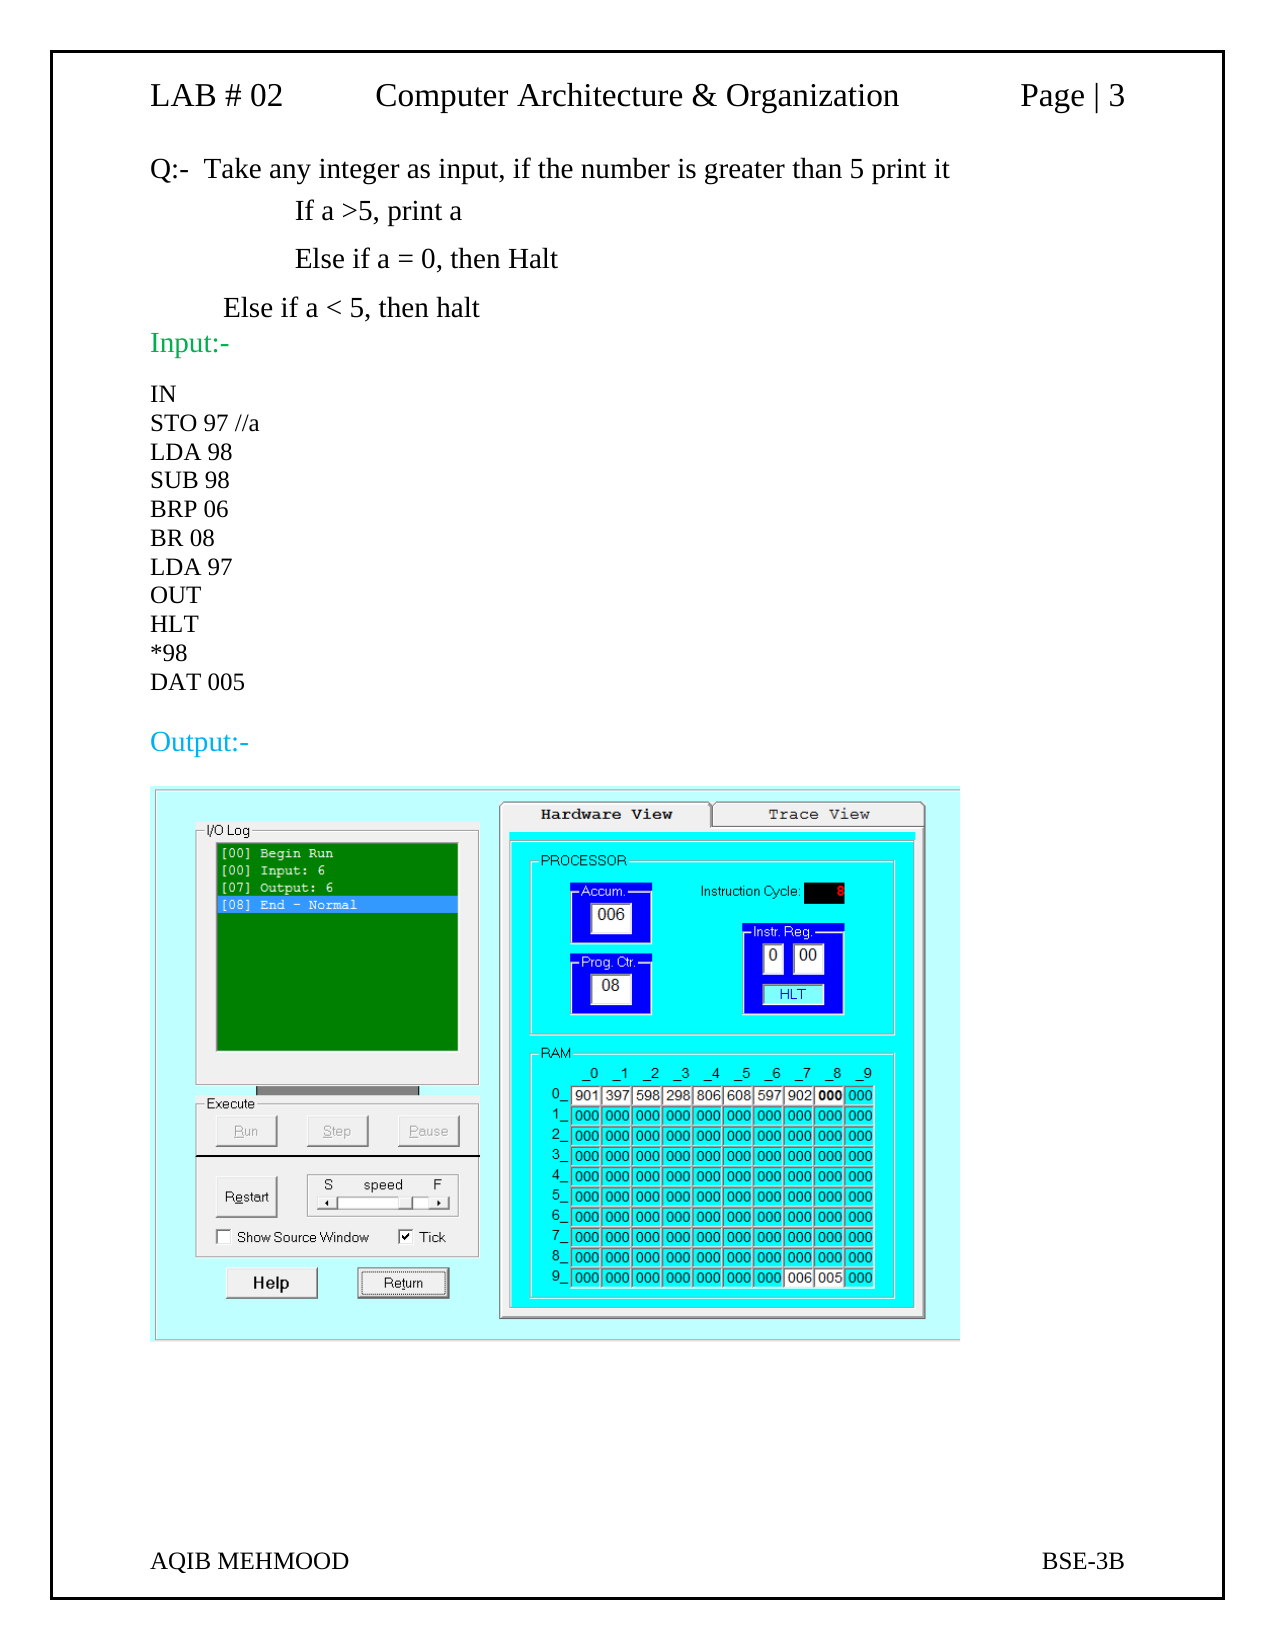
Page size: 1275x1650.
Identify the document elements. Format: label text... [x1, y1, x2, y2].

text LDA 97 [150, 552, 1125, 581]
text IN [150, 379, 1125, 408]
text SUB 98 [150, 466, 1125, 494]
text Else if a < 5, then halt [150, 291, 947, 324]
picture [150, 786, 961, 1342]
text BRP 06 [150, 494, 1125, 523]
text OUT [150, 581, 1125, 609]
text *98 [150, 638, 1125, 667]
text Else if a = 0, then Halt [222, 242, 1125, 275]
text Input:- [150, 325, 1125, 358]
text BR 08 [150, 523, 1125, 552]
text DAT 005 [150, 667, 1125, 696]
text LDA 98 [150, 437, 1125, 466]
text HLT [150, 609, 1125, 638]
text If a >5, print a [222, 193, 1125, 226]
text Output:- [150, 724, 1125, 758]
text STO 97 //a [150, 408, 1125, 437]
text Q:- Take any integer as input, if the number is greater than 5 print it [150, 152, 1125, 185]
